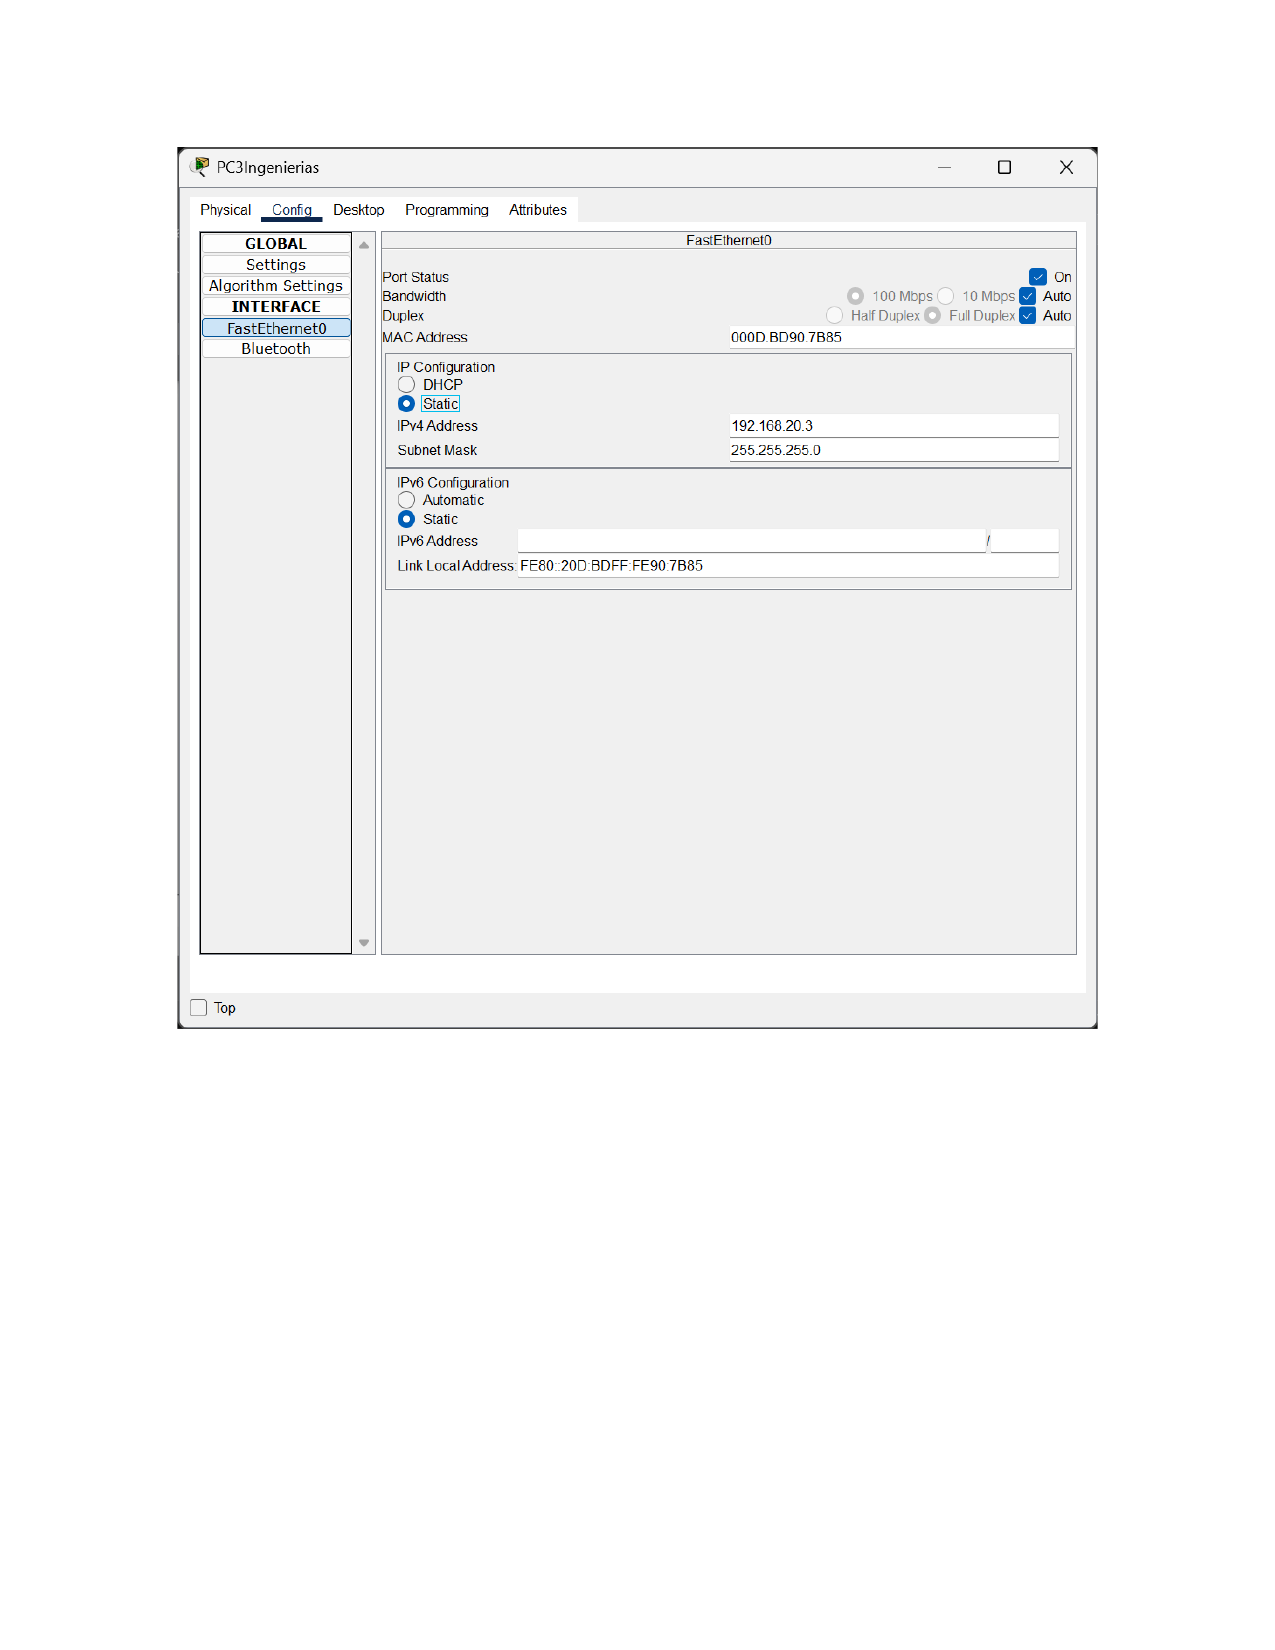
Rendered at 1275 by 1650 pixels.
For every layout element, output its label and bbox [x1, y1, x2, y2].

picture [177, 147, 1098, 1029]
